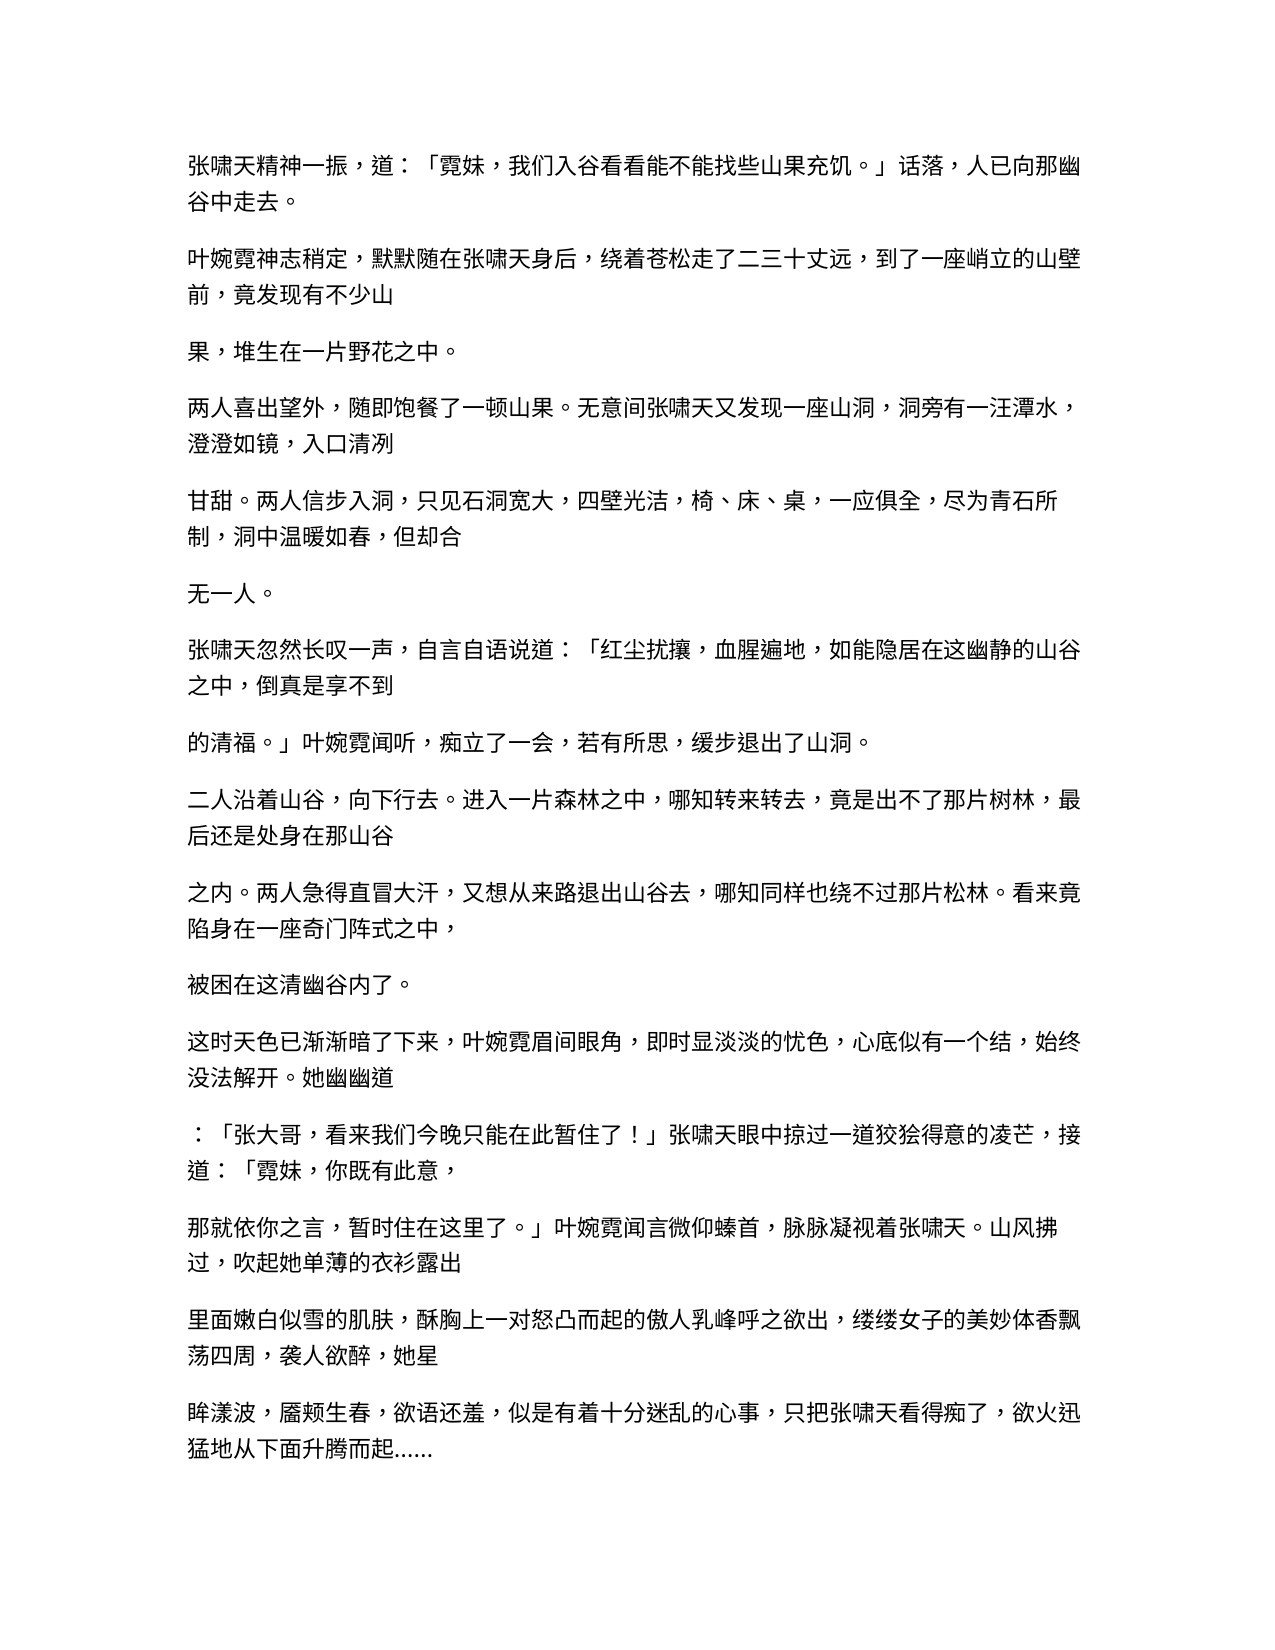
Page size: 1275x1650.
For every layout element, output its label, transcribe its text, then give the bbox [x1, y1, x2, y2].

text ：「张大哥，看来我们今晚只能在此暂住了！」张啸天眼中掠过一道狡狯得意的凌芒，接道：「霓妹，你既有此意， [187, 1119, 1087, 1186]
text 叶婉霓神志稍定，默默随在张啸天身后，绕着苍松走了二三十丈远，到了一座峭立的山壁前，竟发现有不少山 [187, 243, 1087, 310]
text 之内。两人急得直冒大汗，又想从来路退出山谷去，哪知同样也绕不过那片松林。看来竟陷身在一座奇门阵式之中， [187, 877, 1087, 944]
text 眸漾波，靥颊生春，欲语还羞，似是有着十分迷乱的心事，只把张啸天看得痴了，欲火迅猛地从下面升腾而起…… [187, 1397, 1087, 1464]
text 无一人。 [187, 578, 1087, 609]
text 这时天色已渐渐暗了下来，叶婉霓眉间眼角，即时显淡淡的忧色，心底似有一个结，始终没法解开。她幽幽道 [187, 1026, 1087, 1093]
text 甘甜。两人信步入洞，只见石洞宽大，四壁光洁，椅、床、桌，一应俱全，尽为青石所制，洞中温暖如春，但却合 [187, 485, 1087, 552]
text 被困在这清幽谷内了。 [187, 969, 1087, 1001]
text 两人喜出望外，随即饱餐了一顿山果。无意间张啸天又发现一座山洞，洞旁有一汪潭水，澄澄如镜，入口清冽 [187, 392, 1087, 459]
text 里面嫩白似雪的肌肤，酥胸上一对怒凸而起的傲人乳峰呼之欲出，缕缕女子的美妙体香飘荡四周，袭人欲醉，她星 [187, 1304, 1087, 1371]
text 果，堆生在一片野花之中。 [187, 335, 1087, 367]
text 张啸天忽然长叹一声，自言自语说道：「红尘扰攘，血腥遍地，如能隐居在这幽静的山谷之中，倒真是享不到 [187, 634, 1087, 702]
text 二人沿着山谷，向下行去。进入一片森林之中，哪知转来转去，竟是出不了那片树林，最后还是处身在那山谷 [187, 784, 1087, 851]
text 那就依你之言，暂时住在这里了。」叶婉霓闻言微仰螓首，脉脉凝视着张啸天。山风拂过，吹起她单薄的衣衫露出 [187, 1211, 1087, 1279]
text 张啸天精神一振，道：「霓妹，我们入谷看看能不能找些山果充饥。」话落，人已向那幽谷中走去。 [187, 150, 1087, 217]
text 的清福。」叶婉霓闻听，痴立了一会，若有所思，缓步退出了山洞。 [187, 727, 1087, 758]
